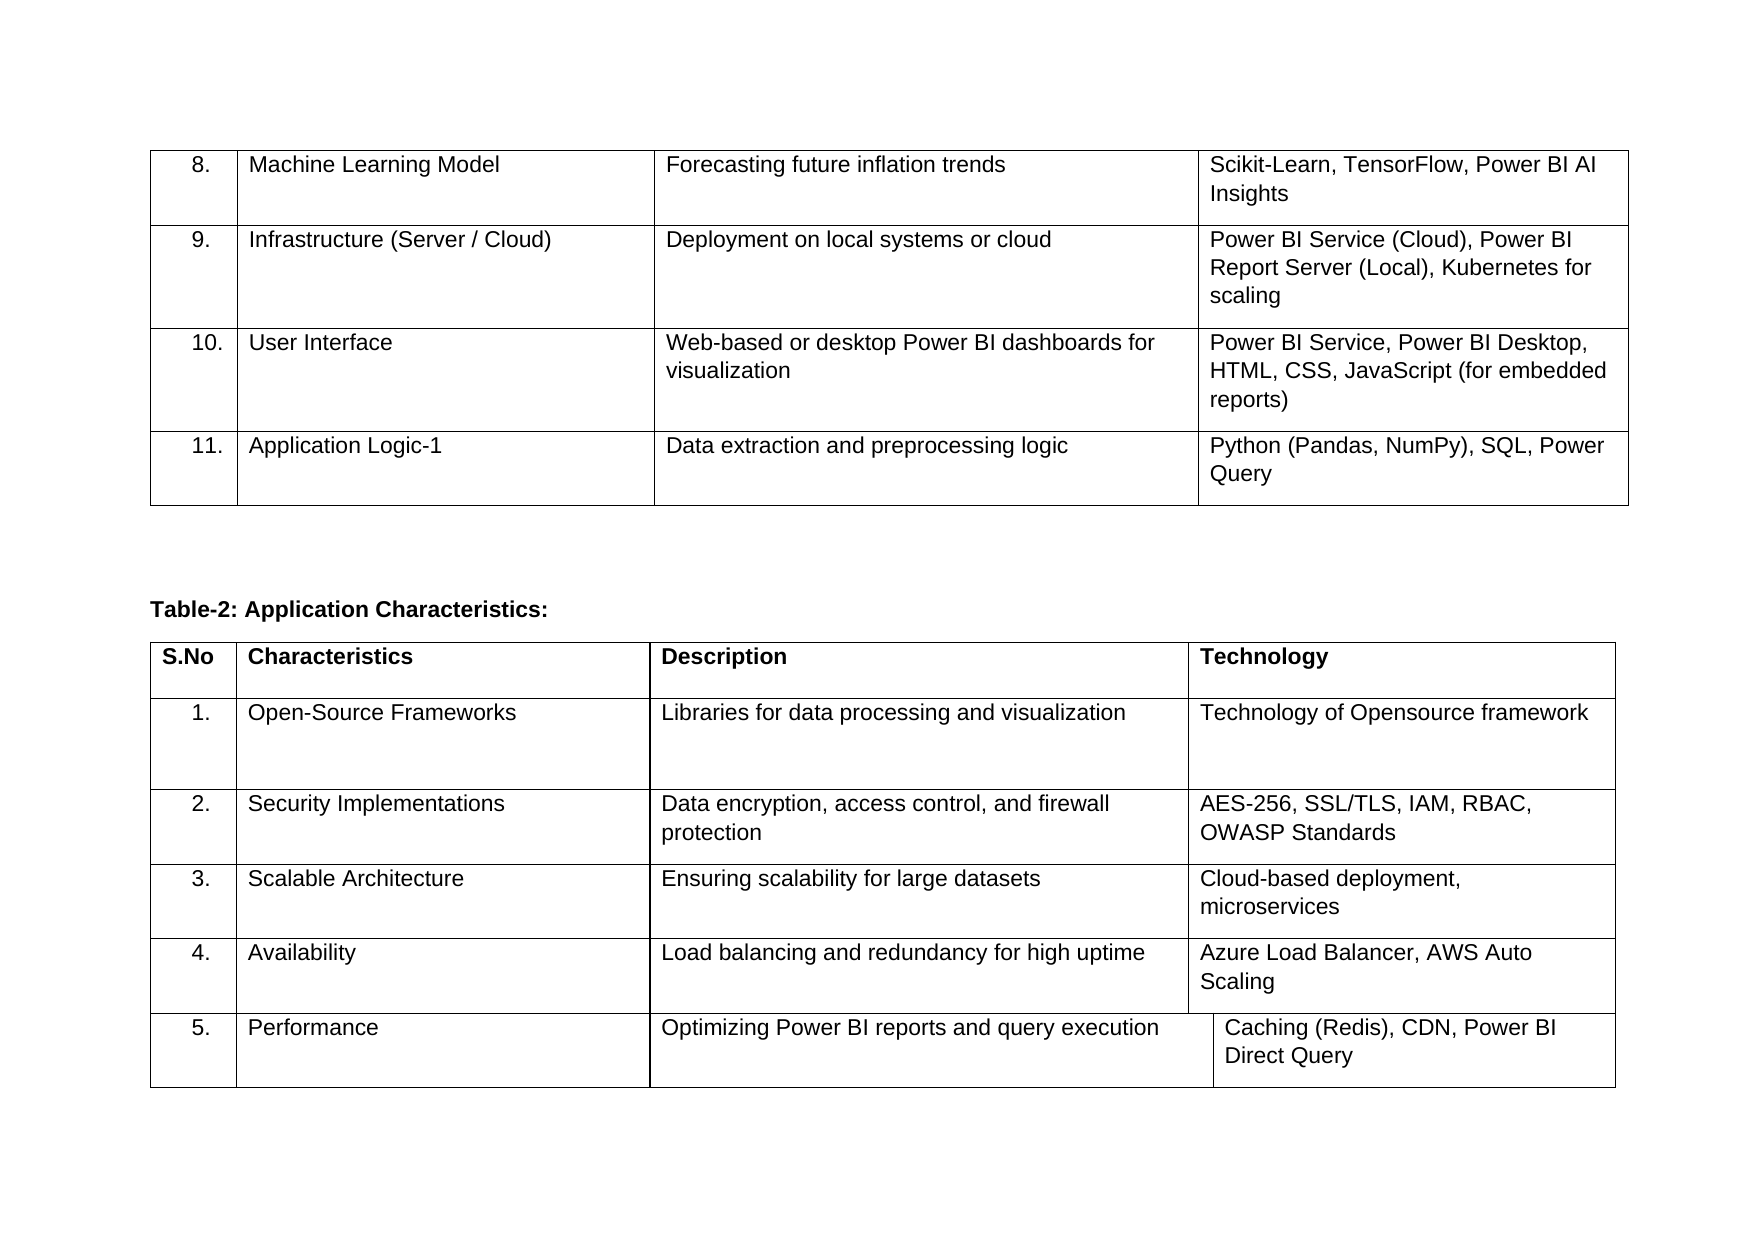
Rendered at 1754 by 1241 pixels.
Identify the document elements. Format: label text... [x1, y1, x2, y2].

table_cell Ensuring scalability for large datasets [651, 865, 1188, 938]
table_cell Scalable Architecture [237, 865, 649, 938]
table_cell Libraries for data processing and visualization [651, 699, 1188, 789]
table_header Characteristics [237, 643, 649, 698]
table_cell Infrastructure (Server / Cloud) [238, 226, 654, 328]
table_cell Power BI Service, Power BI Desktop, HTML, CSS, JavaScript (for embedded reports) [1199, 329, 1628, 431]
table_cell Python (Pandas, NumPy), SQL, Power Query [1199, 432, 1628, 505]
table_cell Load balancing and redundancy for high uptime [651, 939, 1188, 1013]
table_cell [151, 790, 236, 863]
table_cell Forecasting future inflation trends [655, 151, 1198, 224]
table_cell Application Logic-1 [238, 432, 654, 505]
table_cell Performance [237, 1014, 649, 1087]
table_cell [151, 226, 237, 328]
table_cell [151, 151, 237, 224]
table_cell Data extraction and preprocessing logic [655, 432, 1198, 505]
table_cell Availability [237, 939, 649, 1013]
table_cell [151, 865, 236, 938]
table_cell Scikit-Learn, TensorFlow, Power BI AI Insights [1199, 151, 1628, 224]
table_cell Web-based or desktop Power BI dashboards for visualization [655, 329, 1198, 431]
table_cell AES-256, SSL/TLS, IAM, RBAC, OWASP Standards [1189, 790, 1615, 863]
table_cell [151, 432, 237, 505]
table_cell Deployment on local systems or cloud [655, 226, 1198, 328]
table_cell Machine Learning Model [238, 151, 654, 224]
table_cell Open-Source Frameworks [237, 699, 649, 789]
table_cell Optimizing Power BI reports and query execution [651, 1014, 1213, 1087]
table_cell Caching (Redis), CDN, Power BI Direct Query [1214, 1014, 1615, 1087]
table_header Technology [1189, 643, 1615, 698]
table_cell Technology of Opensource framework [1189, 699, 1615, 789]
text Table-2: Application Characteristics: [150, 596, 1665, 623]
table_header S.No [151, 643, 236, 698]
table_cell Data encryption, access control, and firewall protection [651, 790, 1188, 863]
table_cell Power BI Service (Cloud), Power BI Report Server (Local), Kubernetes for scaling [1199, 226, 1628, 328]
table_cell User Interface [238, 329, 654, 431]
table_cell Security Implementations [237, 790, 649, 863]
table_cell [151, 1014, 236, 1087]
table_cell [151, 699, 236, 789]
table_cell Cloud-based deployment, microservices [1189, 865, 1615, 938]
table_cell [151, 329, 237, 431]
table_cell Azure Load Balancer, AWS Auto Scaling [1189, 939, 1615, 1013]
table_header Description [651, 643, 1188, 698]
table_cell [151, 939, 236, 1013]
